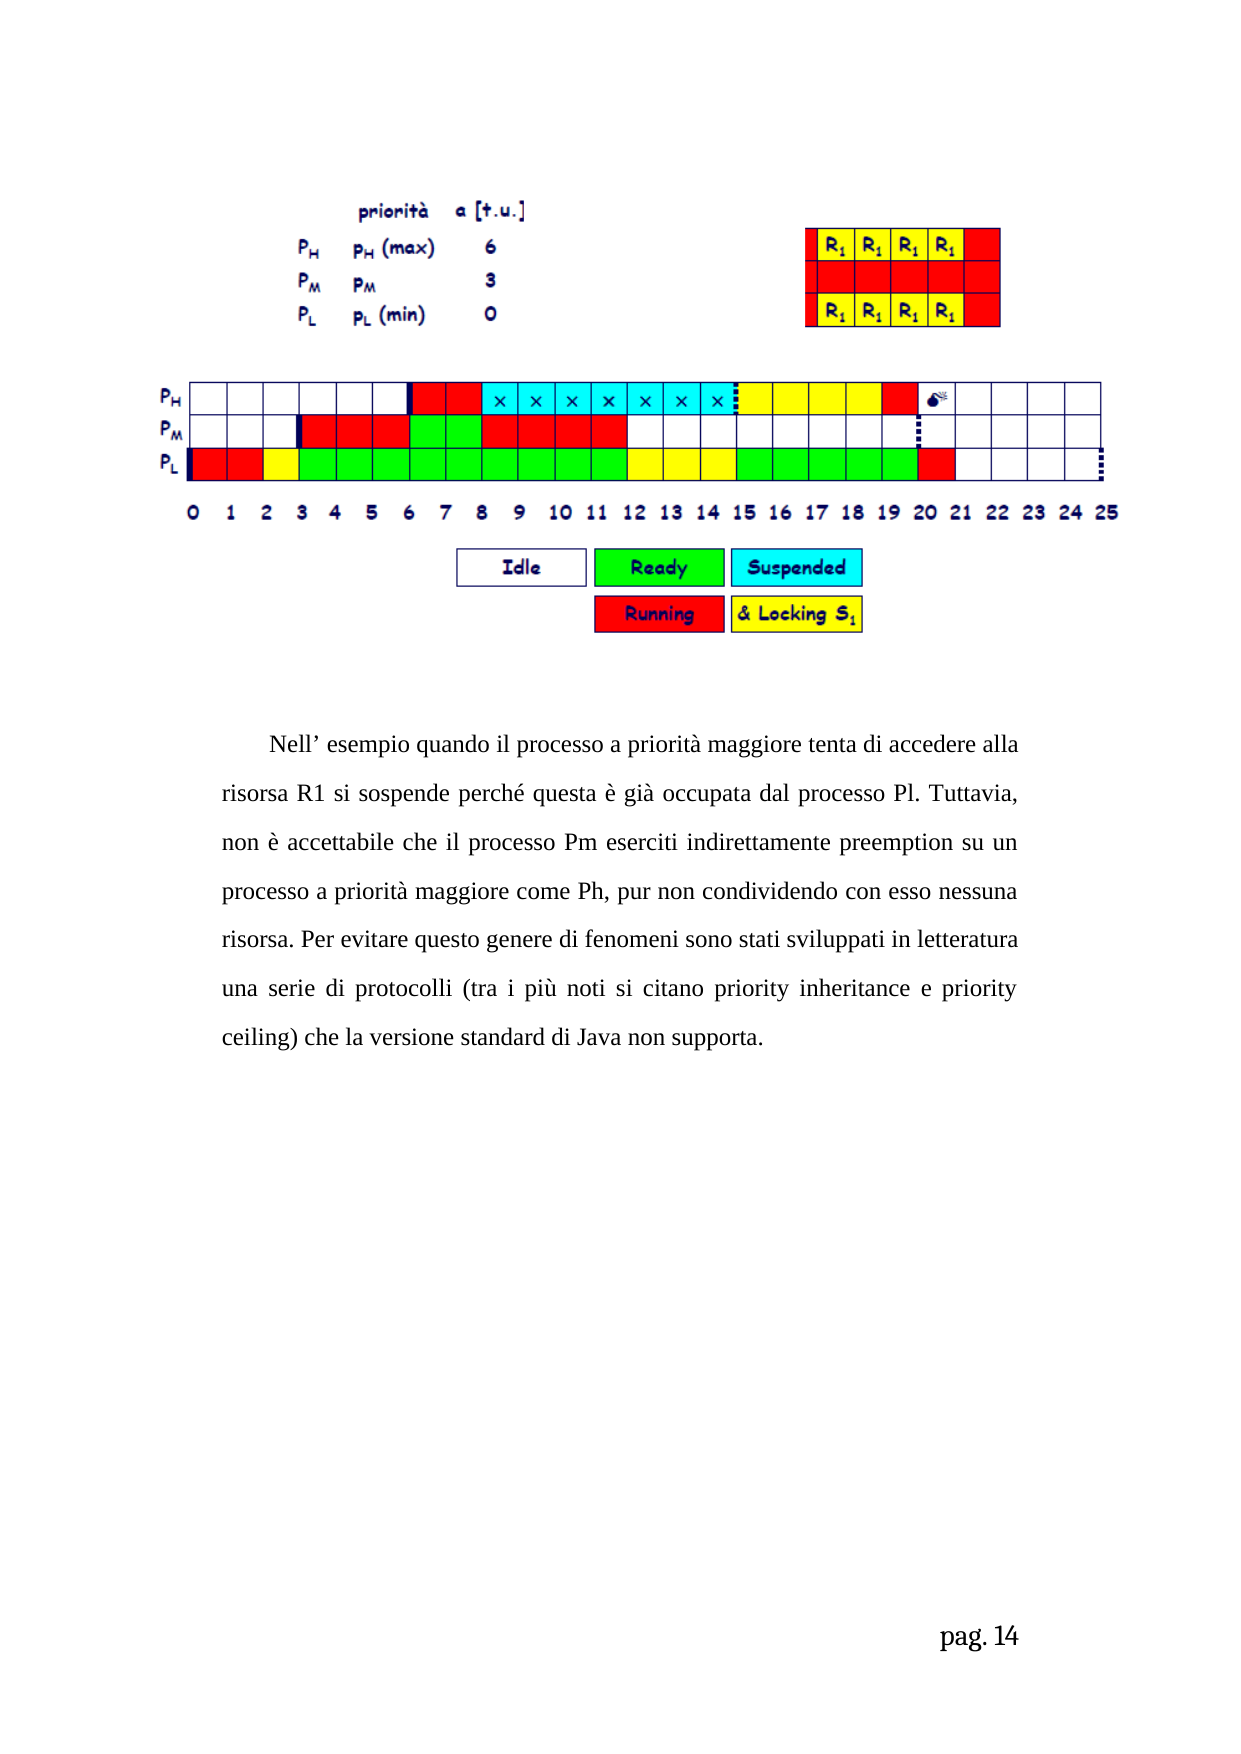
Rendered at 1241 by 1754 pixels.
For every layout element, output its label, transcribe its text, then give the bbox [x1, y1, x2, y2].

text Nell’ esempio quando il processo a priorità maggiore tenta di accedere alla risorsa R1 si sospende perché questa è già occupata dal processo Pl. Tuttavia, non è accettabile che il processo Pm eserciti indirettamente preemption su un processo a priorità maggiore come Ph, pur non condividendo con esso nessuna risorsa. Per evitare questo genere di fenomeni sono stati sviluppati in letteratura una serie di protocolli (tra i più noti si citano priority inheritance e priority ceiling) che la versione standard di Java non supporta. [222, 729, 1019, 1051]
